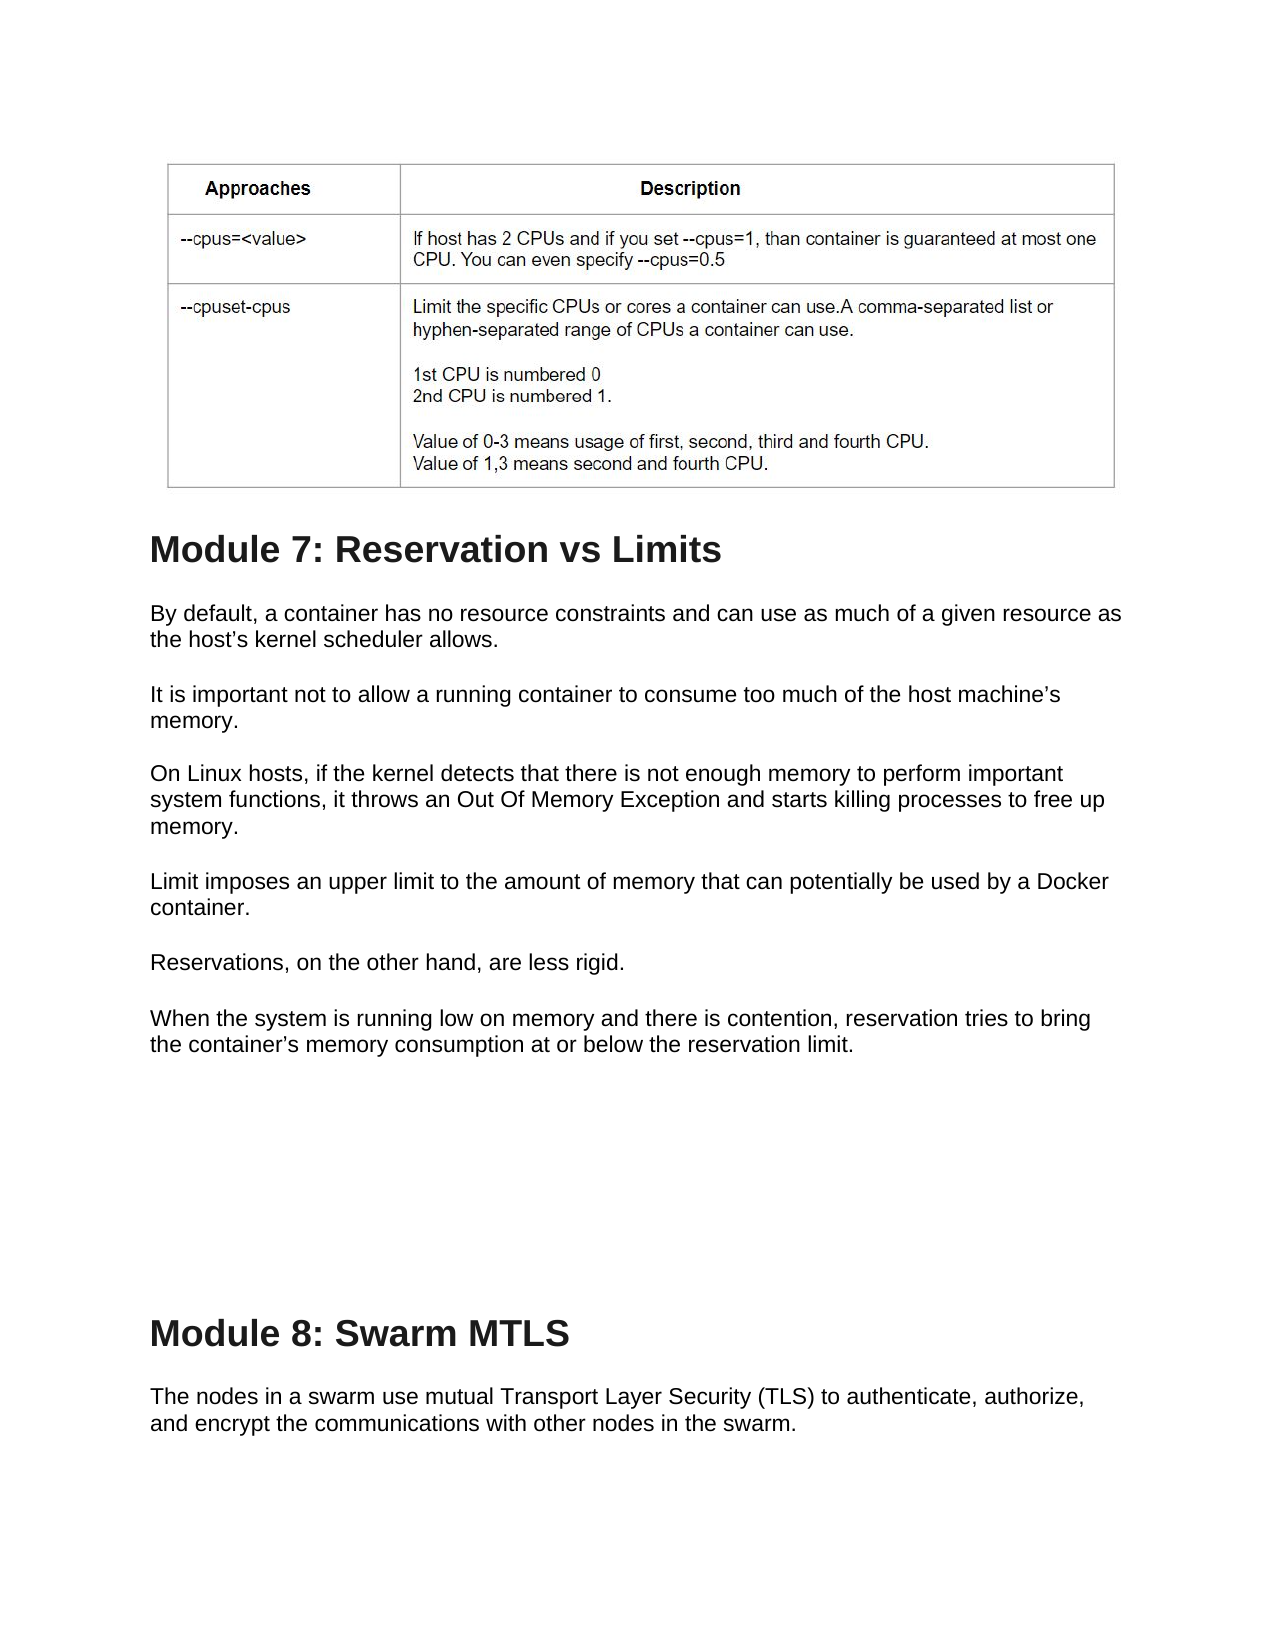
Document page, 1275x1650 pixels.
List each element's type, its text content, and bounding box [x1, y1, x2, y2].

text By default, a container has no resource constraints and can use as much of a given resource as the host’s kernel scheduler allows. [150, 599, 1125, 652]
picture [150, 150, 1125, 499]
text Limit imposes an upper limit to the amount of memory that can potentially be used by a Docker container. [150, 868, 1125, 921]
text Reservations, on the other hand, are less rigid. [150, 949, 1125, 976]
text Module 8: Swarm MTLS [149, 1311, 1125, 1354]
text The nodes in a swarm use mutual Transport Layer Security (TLS) to authenticate, authorize, and encrypt the communications with other nodes in the swarm. [150, 1383, 1125, 1436]
text It is important not to allow a running container to consume too much of the host machine’s memory. [150, 681, 1125, 734]
text When the system is running low on memory and there is contention, reservation tries to bring the container’s memory consumption at or below the reservation limit. [150, 1004, 1125, 1057]
text On Linux hosts, if the kernel detects that there is not enough memory to perform important system functions, it throws an Out Of Memory Exception and starts killing processes to free up memory. [150, 760, 1125, 839]
text Module 7: Reservation vs Limits [149, 528, 1125, 571]
